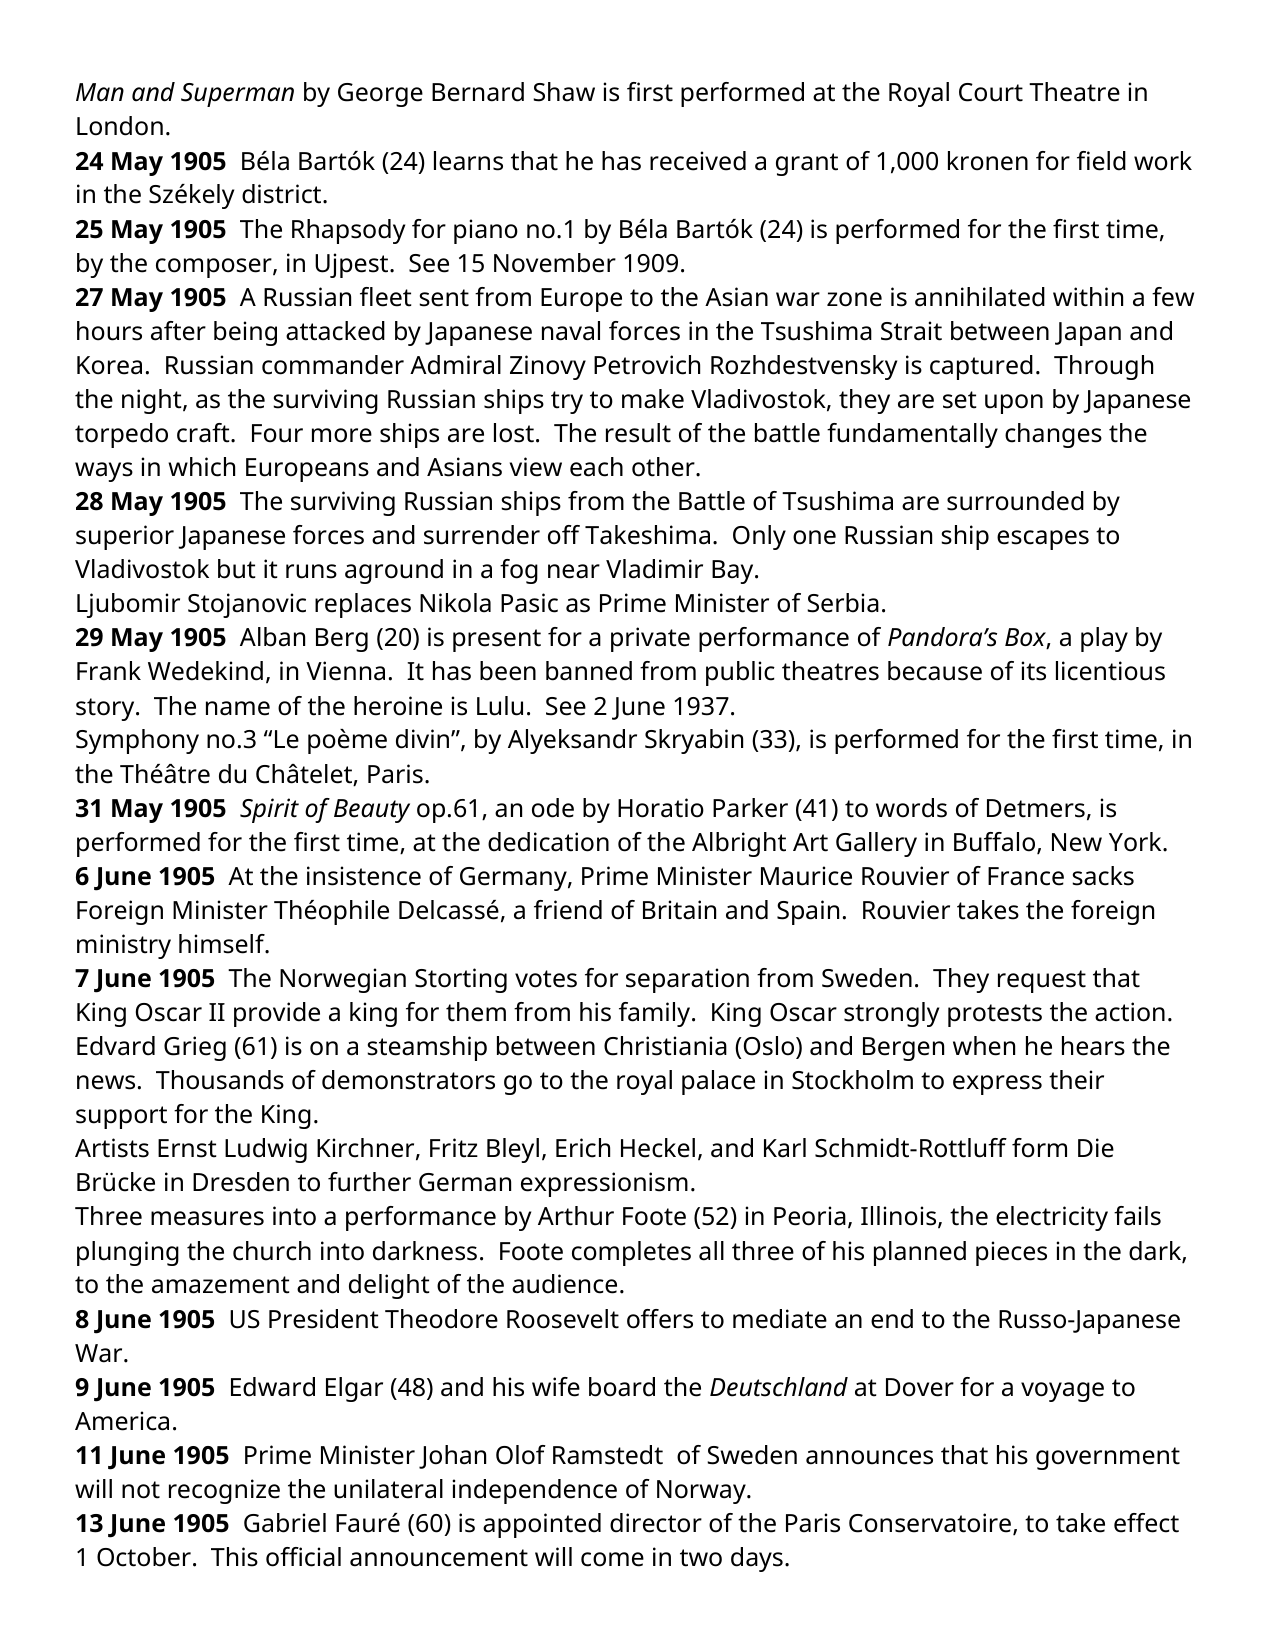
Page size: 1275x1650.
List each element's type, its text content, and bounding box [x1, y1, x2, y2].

text 31 May 1905 Spirit of Beauty op.61, an ode by Horatio Parker (41) to words of Detmers, is performed for the first time, at the dedication of the Albright Art Gallery in Buffalo, New York. [75, 790, 1200, 858]
text 9 June 1905 Edward Elgar (48) and his wife board the Deutschland at Dover for a voyage to America. [75, 1369, 1200, 1437]
text Artists Ernst Ludwig Kirchner, Fritz Bleyl, Erich Heckel, and Karl Schmidt-Rottluff form Die Brücke in Dresden to further German expressionism. [75, 1131, 1200, 1199]
text 11 June 1905 Prime Minister Johan Olof Ramstedt of Sweden announces that his government will not recognize the unilateral independence of Norway. [75, 1437, 1200, 1506]
text Ljubomir Stojanovic replaces Nikola Pasic as Prime Minister of Serbia. [75, 586, 1200, 620]
text 7 June 1905 The Norwegian Storting votes for separation from Sweden. They request that King Oscar II provide a king for them from his family. King Oscar strongly protests the action. Edvard Grieg (61) is on a steamship between Christiania (Oslo) and Bergen when he hears the news. Thousands of demonstrators go to the royal palace in Stockholm to express their support for the King. [75, 961, 1200, 1131]
text 24 May 1905 Béla Bartók (24) learns that he has received a grant of 1,000 kronen for field work in the Székely district. [75, 143, 1200, 211]
text Man and Superman by George Bernard Shaw is first performed at the Royal Court Theatre in London. [75, 75, 1200, 143]
text 8 June 1905 US President Theodore Roosevelt offers to mediate an end to the Russo-Japanese War. [75, 1301, 1200, 1369]
text 28 May 1905 The surviving Russian ships from the Battle of Tsushima are surrounded by superior Japanese forces and surrender off Takeshima. Only one Russian ship escapes to Vladivostok but it runs aground in a fog near Vladimir Bay. [75, 484, 1200, 586]
text Three measures into a performance by Arthur Foote (52) in Peoria, Illinois, the electricity fails plunging the church into darkness. Foote completes all three of his planned pieces in the dark, to the amazement and delight of the audience. [75, 1199, 1200, 1301]
text 27 May 1905 A Russian fleet sent from Europe to the Asian war zone is annihilated within a few hours after being attacked by Japanese naval forces in the Tsushima Strait between Japan and Korea. Russian commander Admiral Zinovy Petrovich Rozhdestvensky is captured. Through the night, as the surviving Russian ships try to make Vladivostok, they are set upon by Japanese torpedo craft. Four more ships are lost. The result of the battle fundamentally changes the ways in which Europeans and Asians view each other. [75, 279, 1200, 484]
text Symphony no.3 “Le poème divin”, by Alyeksandr Skryabin (33), is performed for the first time, in the Théâtre du Châtelet, Paris. [75, 722, 1200, 790]
text 6 June 1905 At the insistence of Germany, Prime Minister Maurice Rouvier of France sacks Foreign Minister Théophile Delcassé, a friend of Britain and Spain. Rouvier takes the foreign ministry himself. [75, 858, 1200, 961]
text 13 June 1905 Gabriel Fauré (60) is appointed director of the Paris Conservatoire, to take effect 1 October. This official announcement will come in two days. [75, 1506, 1200, 1574]
text 29 May 1905 Alban Berg (20) is present for a private performance of Pandora’s Box, a play by Frank Wedekind, in Vienna. It has been banned from public theatres because of its licentious story. The name of the heroine is Lulu. See 2 June 1937. [75, 620, 1200, 722]
text 25 May 1905 The Rhapsody for piano no.1 by Béla Bartók (24) is performed for the first time, by the composer, in Ujpest. See 15 November 1909. [75, 211, 1200, 279]
